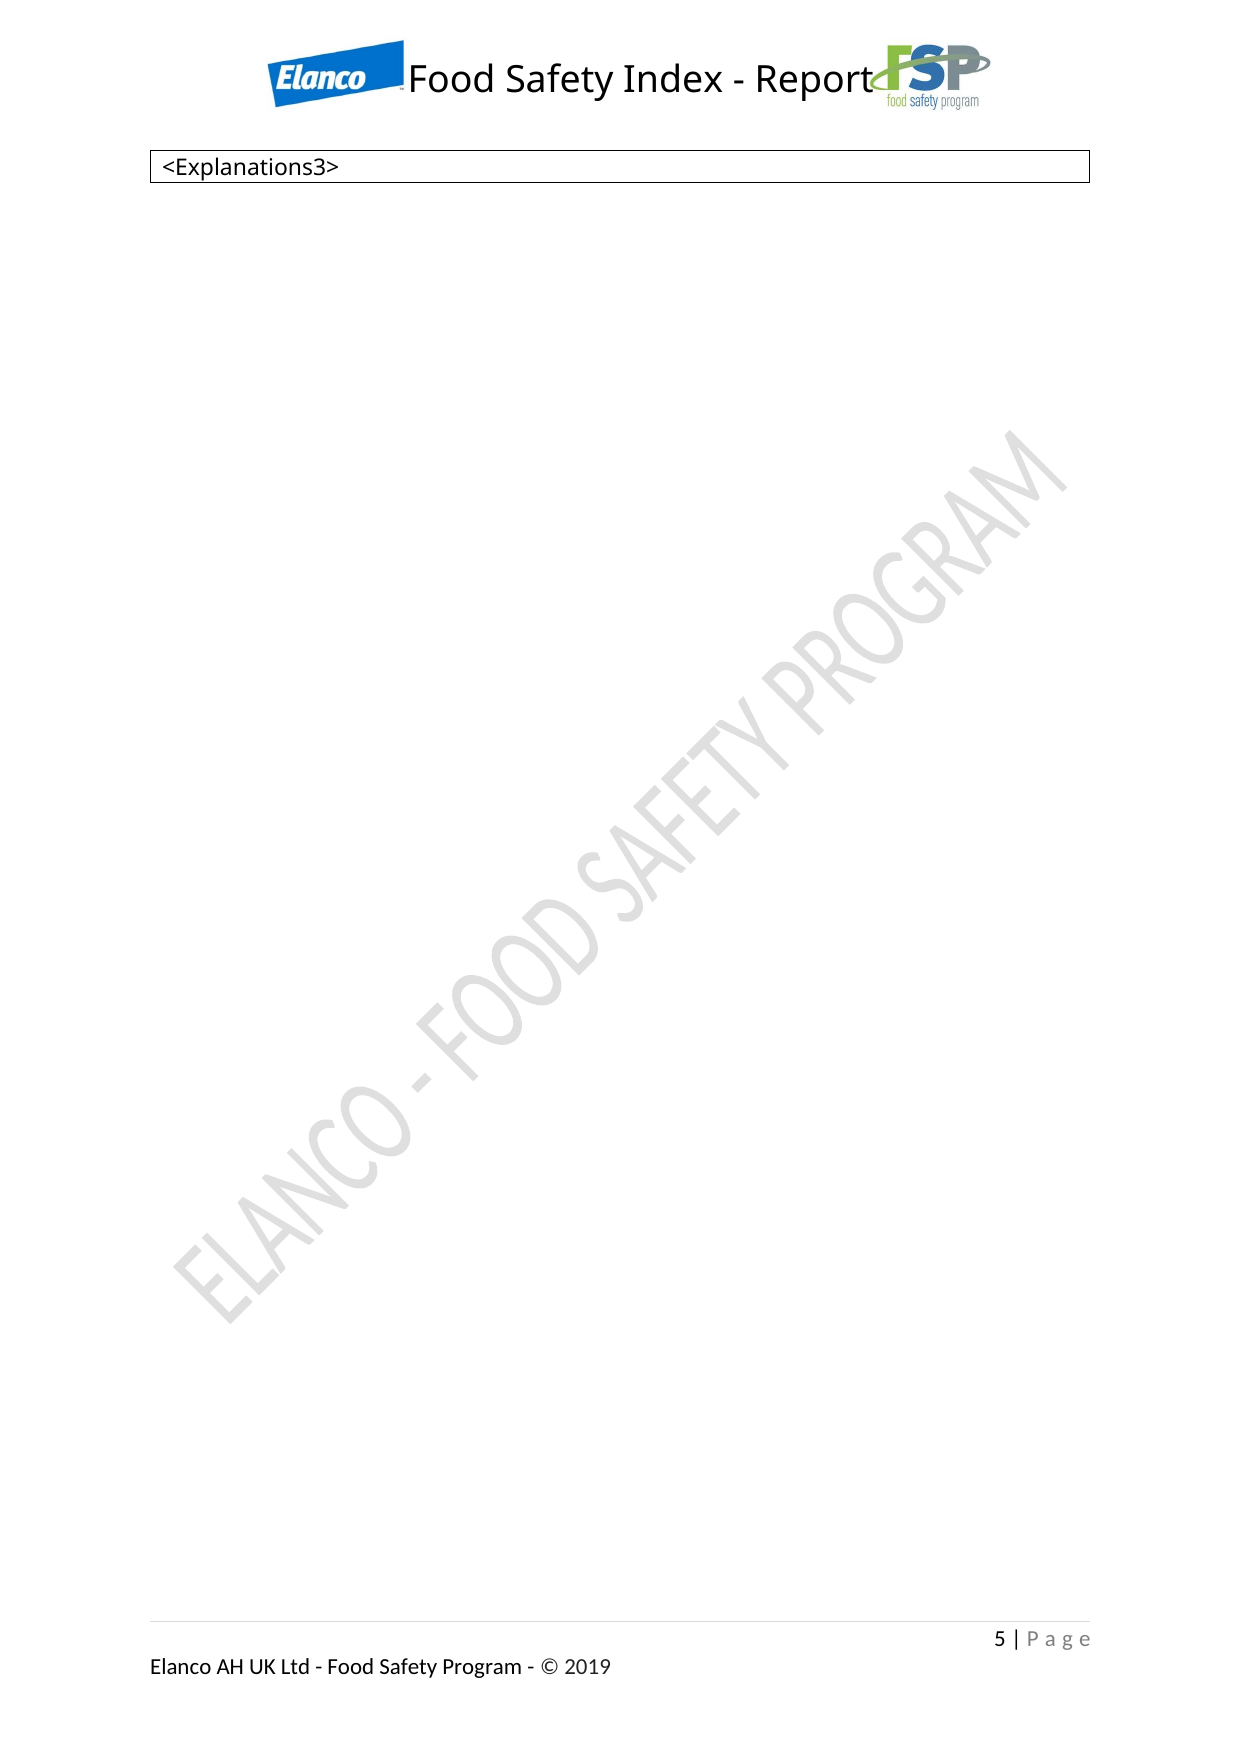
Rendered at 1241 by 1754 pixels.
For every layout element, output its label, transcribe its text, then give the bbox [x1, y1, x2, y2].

picture [260, 32, 411, 115]
table_header <Explanations3> [151, 151, 1089, 182]
picture [866, 38, 992, 119]
